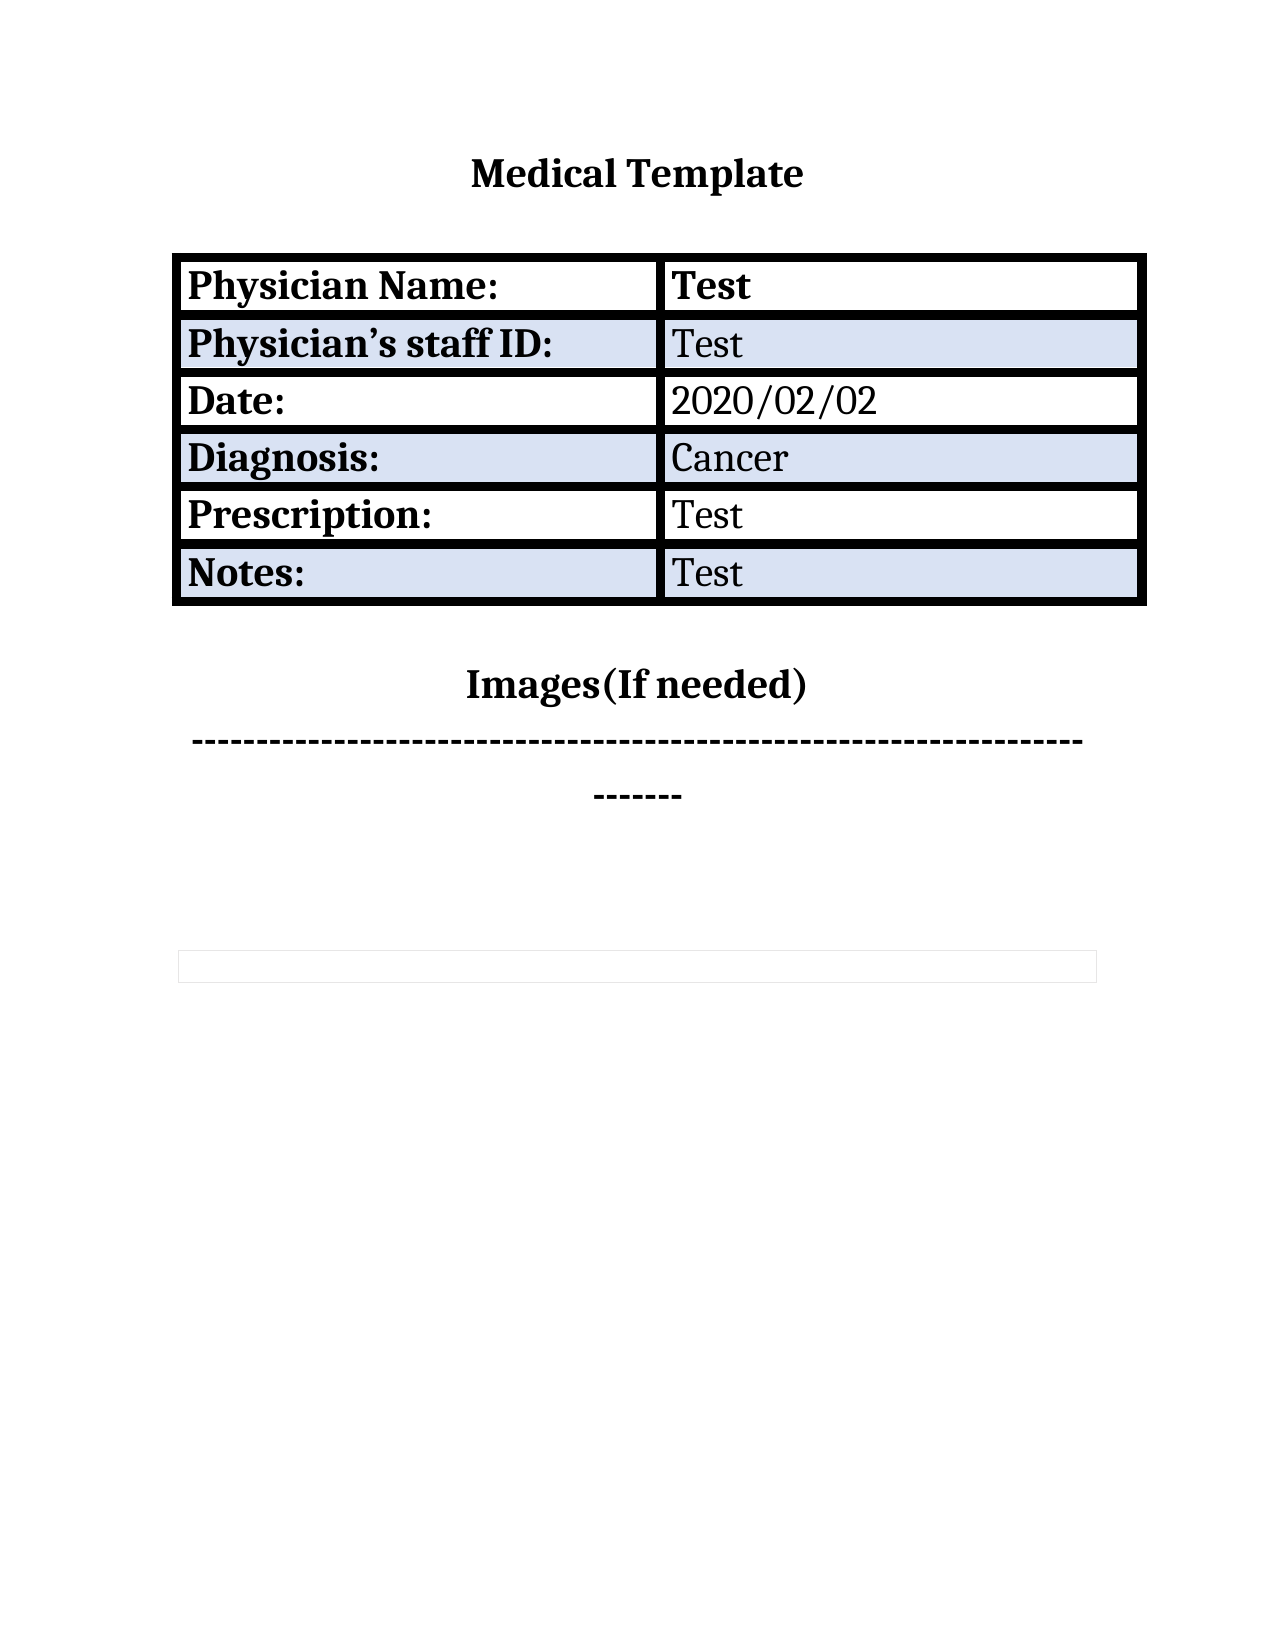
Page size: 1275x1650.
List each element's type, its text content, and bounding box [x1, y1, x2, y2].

table_cell Test [665, 320, 1137, 367]
table_cell Test [665, 549, 1137, 597]
text Medical Template [187, 150, 1087, 228]
table_header Physician Name: [181, 262, 656, 310]
table_cell Date: [181, 377, 656, 425]
table_cell Notes: [181, 549, 656, 597]
text Images(If needed) ---------------------------------------------------------------------------- [187, 606, 1087, 819]
table_cell Diagnosis: [181, 434, 656, 482]
table_cell Prescription: [181, 491, 656, 539]
table_cell Test [665, 491, 1137, 539]
table_cell Cancer [665, 434, 1137, 482]
table_header Test [665, 262, 1137, 310]
table_cell Physician’s staff ID: [181, 320, 656, 367]
table_cell 2020/02/02 [665, 377, 1137, 425]
